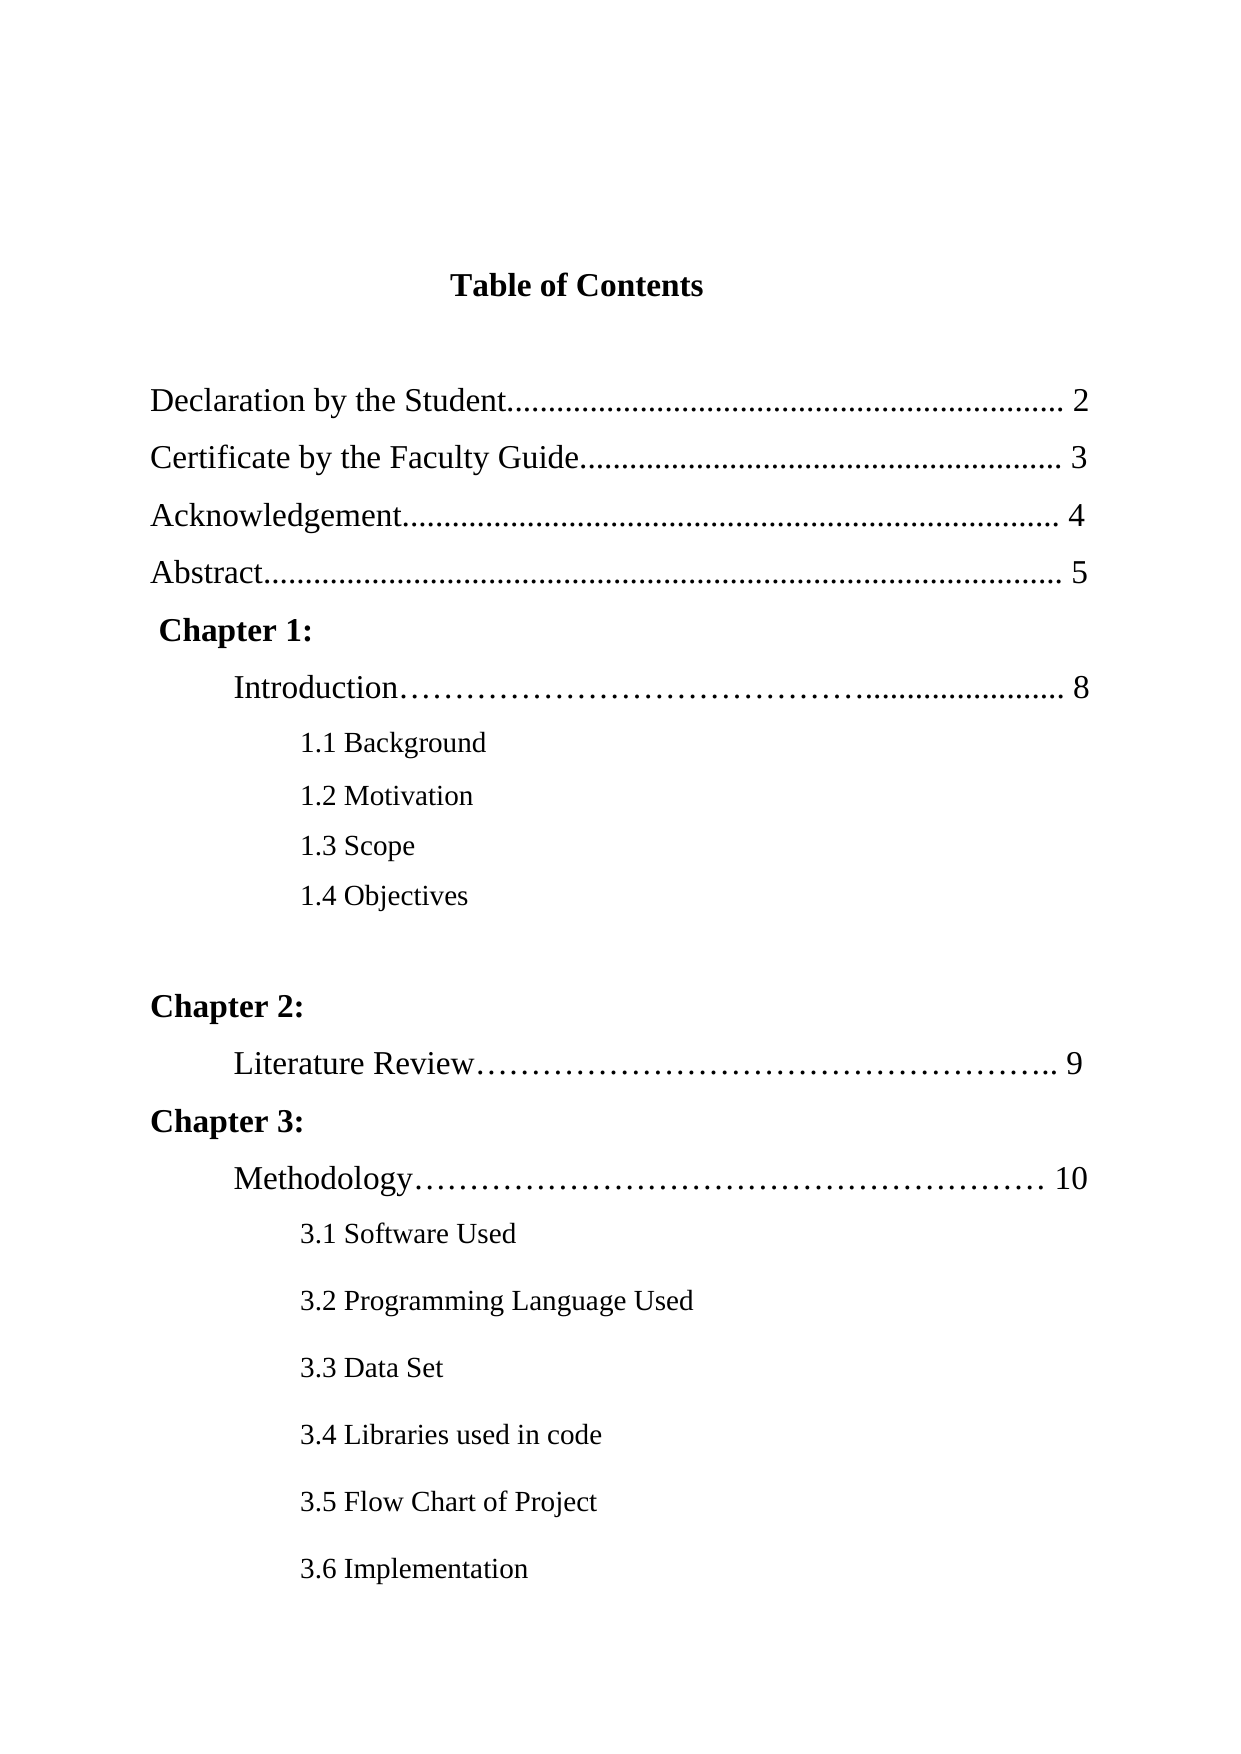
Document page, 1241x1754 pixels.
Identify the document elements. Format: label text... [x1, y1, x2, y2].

text 3.1 Software Used [150, 1216, 1090, 1250]
text Chapter 3: [150, 1101, 1090, 1139]
text 1.3 Scope [150, 828, 1090, 862]
text 3.3 Data Set [150, 1350, 1090, 1384]
text Literature Review…………………………………………….. 9 [150, 1044, 1090, 1082]
text Table of Contents [375, 265, 1090, 303]
text 3.2 Programming Language Used [150, 1283, 1090, 1317]
text Introduction……………………………………........................ 8 [150, 667, 1090, 706]
text 1.2 Motivation [150, 778, 1090, 811]
text 3.6 Implementation [150, 1551, 1090, 1584]
text Certificate by the Faculty Guide.......................................................... 3 Acknowledgement............................................................................... 4 Abstract................................................................................................ 5 [150, 437, 1090, 591]
text Methodology………………………………………………… 10 [150, 1159, 1090, 1197]
text Chapter 1: [150, 610, 1090, 648]
text 1.1 Background [150, 725, 1090, 758]
text Declaration by the Student................................................................... 2 [150, 380, 1090, 418]
text Chapter 2: [150, 986, 1090, 1024]
text 1.4 Objectives [150, 878, 1090, 912]
text 3.5 Flow Chart of Project [150, 1484, 1090, 1518]
text 3.4 Libraries used in code [150, 1417, 1090, 1451]
